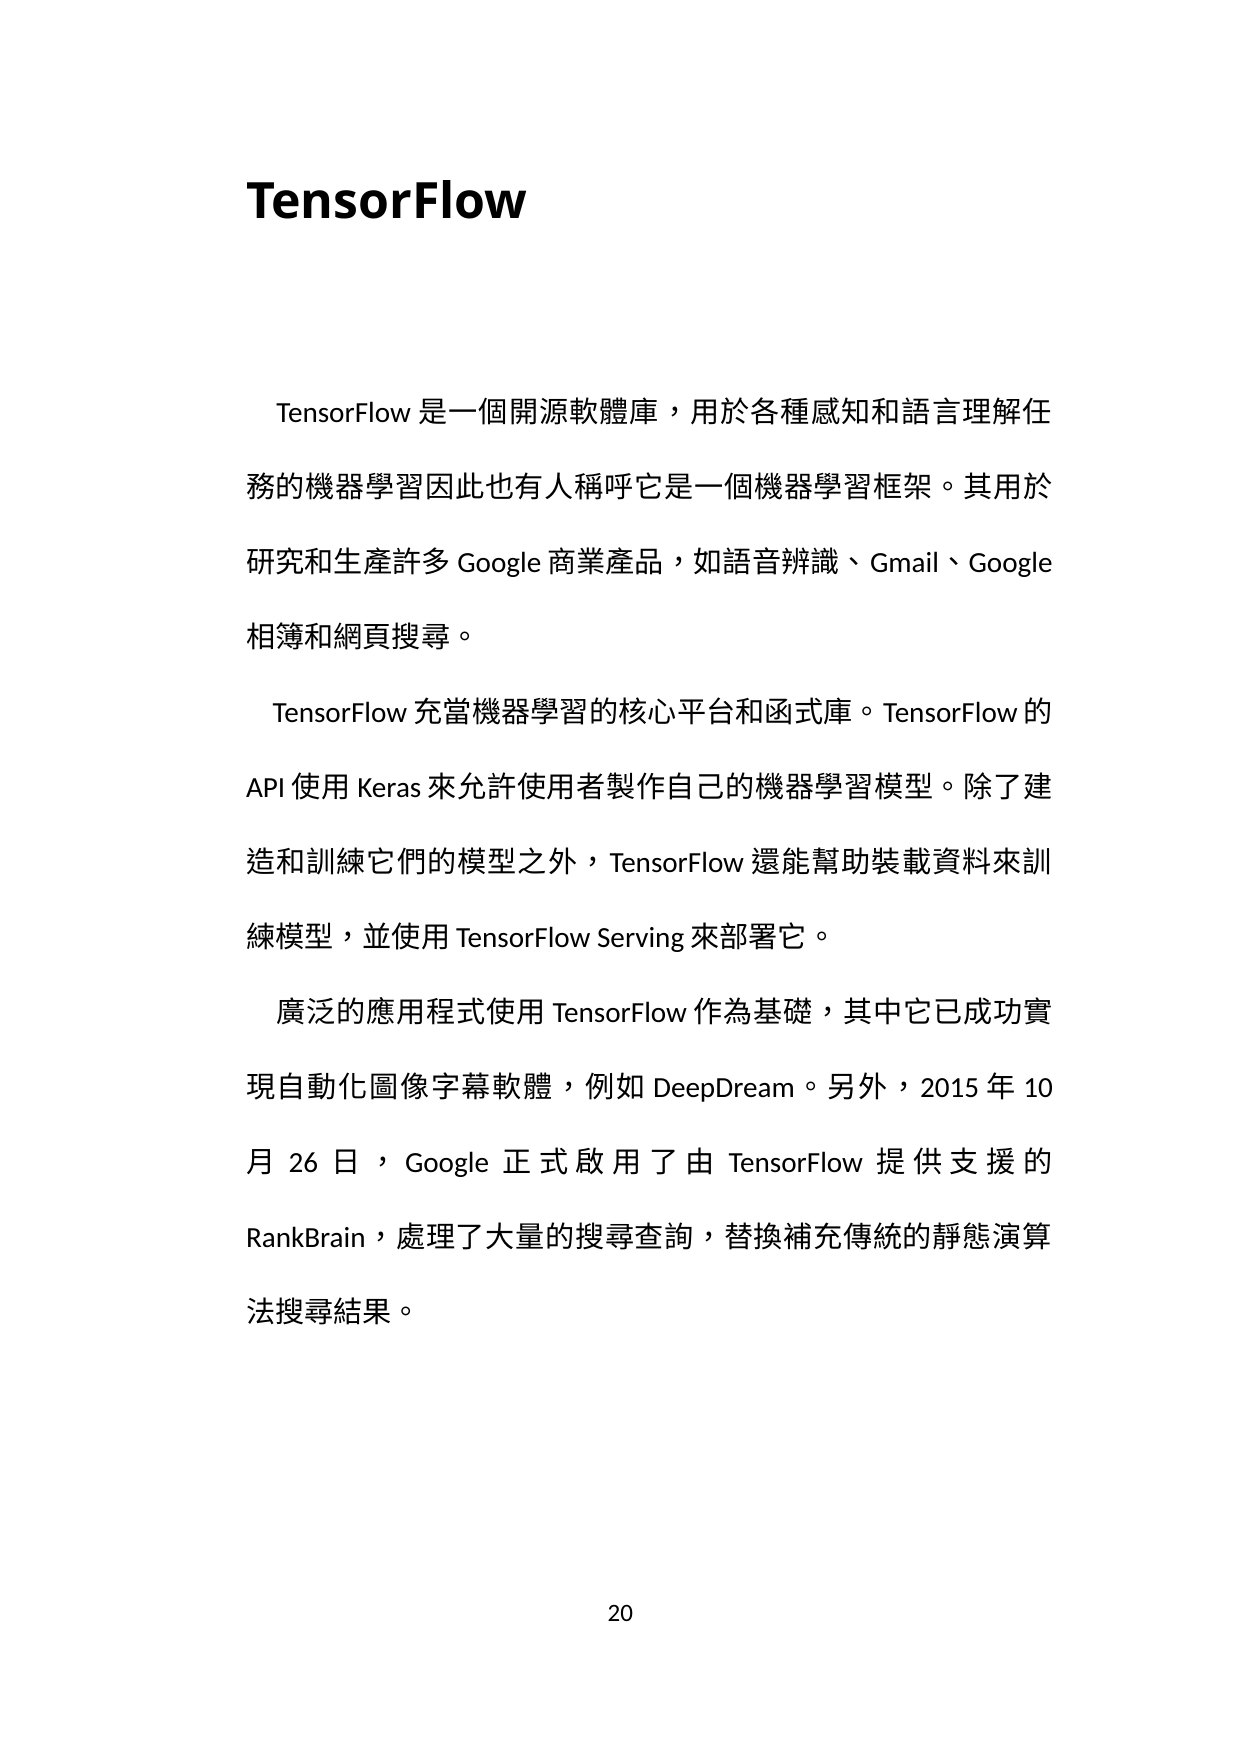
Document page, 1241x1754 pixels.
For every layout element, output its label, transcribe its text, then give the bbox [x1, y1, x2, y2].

text TensorFlow充當機器學習的核心平台和函式庫。TensorFlow的API使用Keras來允許使用者製作自己的機器學習模型。除了建造和訓練它們的模型之外，TensorFlow還能幫助裝載資料來訓練模型，並使用TensorFlow Serving來部署它。 [246, 672, 1053, 972]
text 廣泛的應用程式使用TensorFlow作為基礎，其中它已成功實現自動化圖像字幕軟體，例如DeepDream。另外，2015年10月26日，Google正式啟用了由TensorFlow提供支援的RankBrain，處理了大量的搜尋查詢，替換補充傳統的靜態演算法搜尋結果。 [246, 972, 1053, 1347]
text TensorFlow是一個開源軟體庫，用於各種感知和語言理解任務的機器學習因此也有人稱呼它是一個機器學習框架。其用於研究和生產許多Google商業產品，如語音辨識、Gmail、Google 相簿和網頁搜尋。 [246, 372, 1053, 672]
subtitle TensorFlow [246, 161, 1053, 236]
